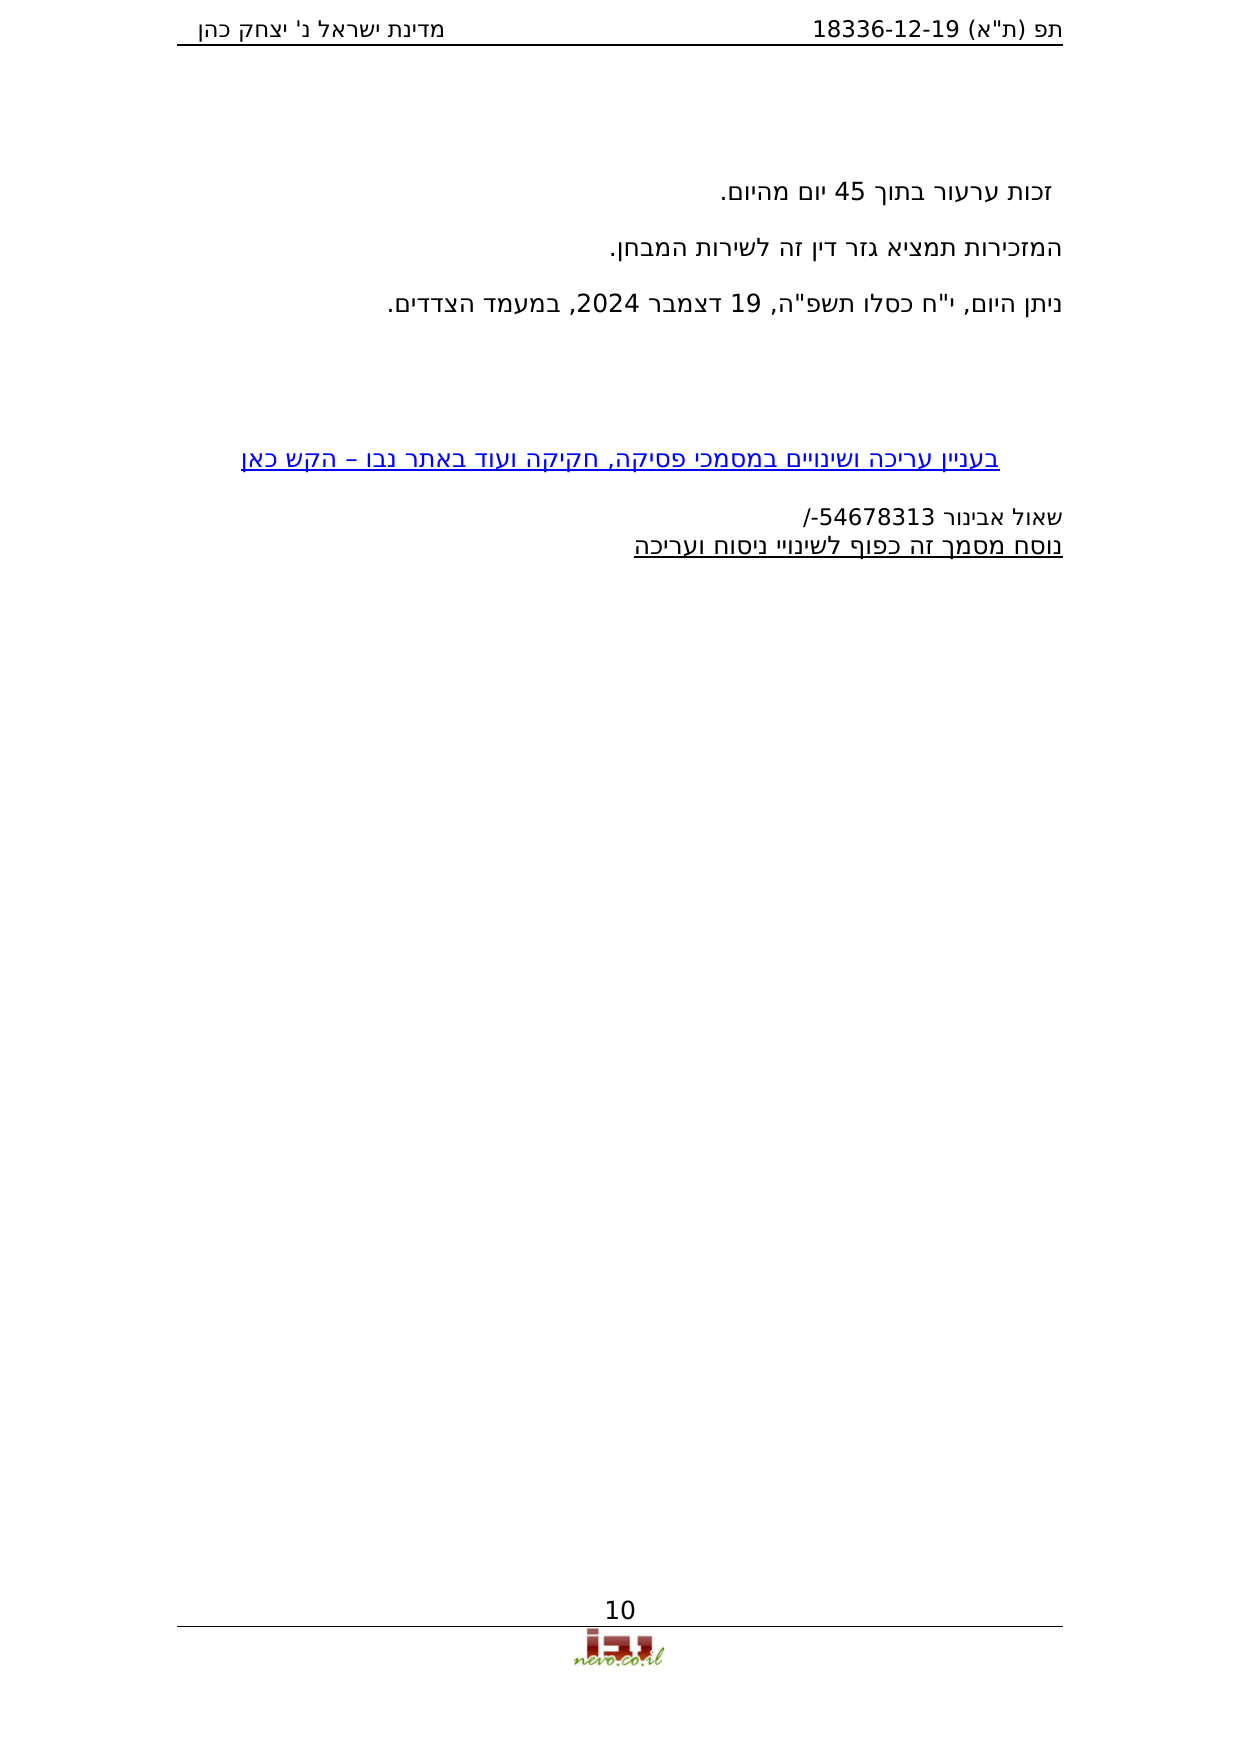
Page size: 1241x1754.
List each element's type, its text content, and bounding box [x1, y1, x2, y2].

text המזכירות תמציא גזר דין זה לשירות המבחן. [177, 233, 1063, 263]
picture [574, 1628, 666, 1667]
text בעניין עריכה ושינויים במסמכי פסיקה, חקיקה ועוד באתר נבו – הקש כאן [177, 444, 1063, 473]
text ניתן היום, י"ח כסלו תשפ"ה, 19 דצמבר 2024, במעמד הצדדים. [177, 290, 1063, 366]
text נוסח מסמך זה כפוף לשינויי ניסוח ועריכה [177, 531, 1063, 560]
text שאול אבינור 54678313-/ [177, 504, 1063, 531]
text 54678313זכות ערעור בתוך 45 יום מהיום. [177, 177, 1063, 206]
